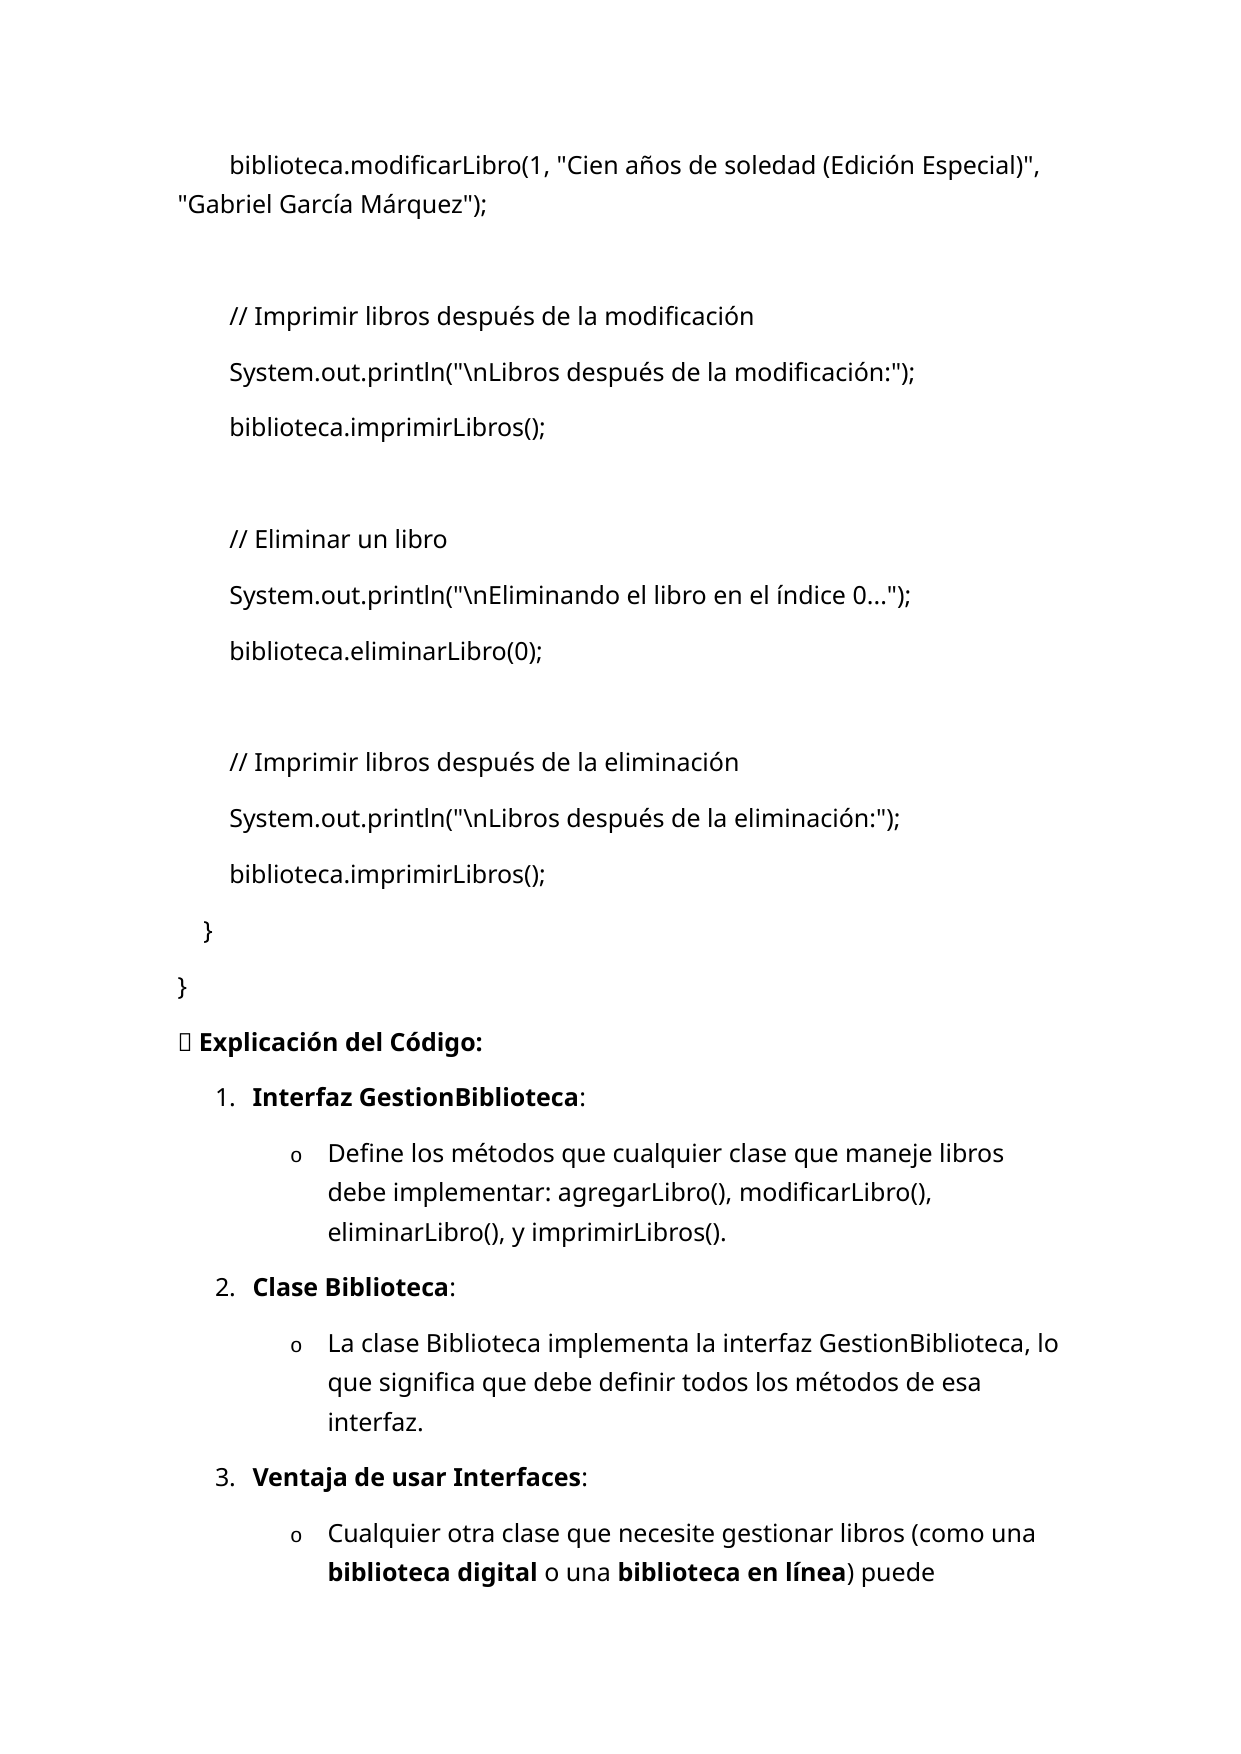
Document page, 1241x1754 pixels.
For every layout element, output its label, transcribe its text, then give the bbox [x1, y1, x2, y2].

text biblioteca.eliminarLibro(0); [177, 633, 1063, 667]
text 🔹 Explicación del Código: [177, 1024, 1063, 1058]
text System.out.println("\nEliminando el libro en el índice 0..."); [177, 578, 1063, 612]
text biblioteca.modificarLibro(1, "Cien años de soledad (Edición Especial)", "Gabriel García Márquez"); [177, 148, 1063, 221]
text } [177, 968, 1063, 1002]
list Ventaja de usar Interfaces: [215, 1460, 1063, 1494]
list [290, 1516, 1063, 1589]
text } [177, 913, 1063, 947]
text // Imprimir libros después de la eliminación [177, 745, 1063, 779]
list Define los métodos que cualquier clase que maneje libros debe implementar: agregarLibro(), modificarLibro(), eliminarLibro(), y imprimirLibros(). [290, 1136, 1063, 1248]
list La clase Biblioteca implementa la interfaz GestionBiblioteca, lo que significa que debe definir todos los métodos de esa interfaz. [290, 1326, 1063, 1438]
list Interfaz GestionBiblioteca: [215, 1080, 1063, 1114]
text biblioteca.imprimirLibros(); [177, 857, 1063, 891]
text // Imprimir libros después de la modificación [177, 298, 1063, 332]
text // Eliminar un libro [177, 522, 1063, 556]
text System.out.println("\nLibros después de la modificación:"); [177, 354, 1063, 388]
text System.out.println("\nLibros después de la eliminación:"); [177, 801, 1063, 835]
list Clase Biblioteca: [215, 1270, 1063, 1304]
text biblioteca.imprimirLibros(); [177, 410, 1063, 444]
